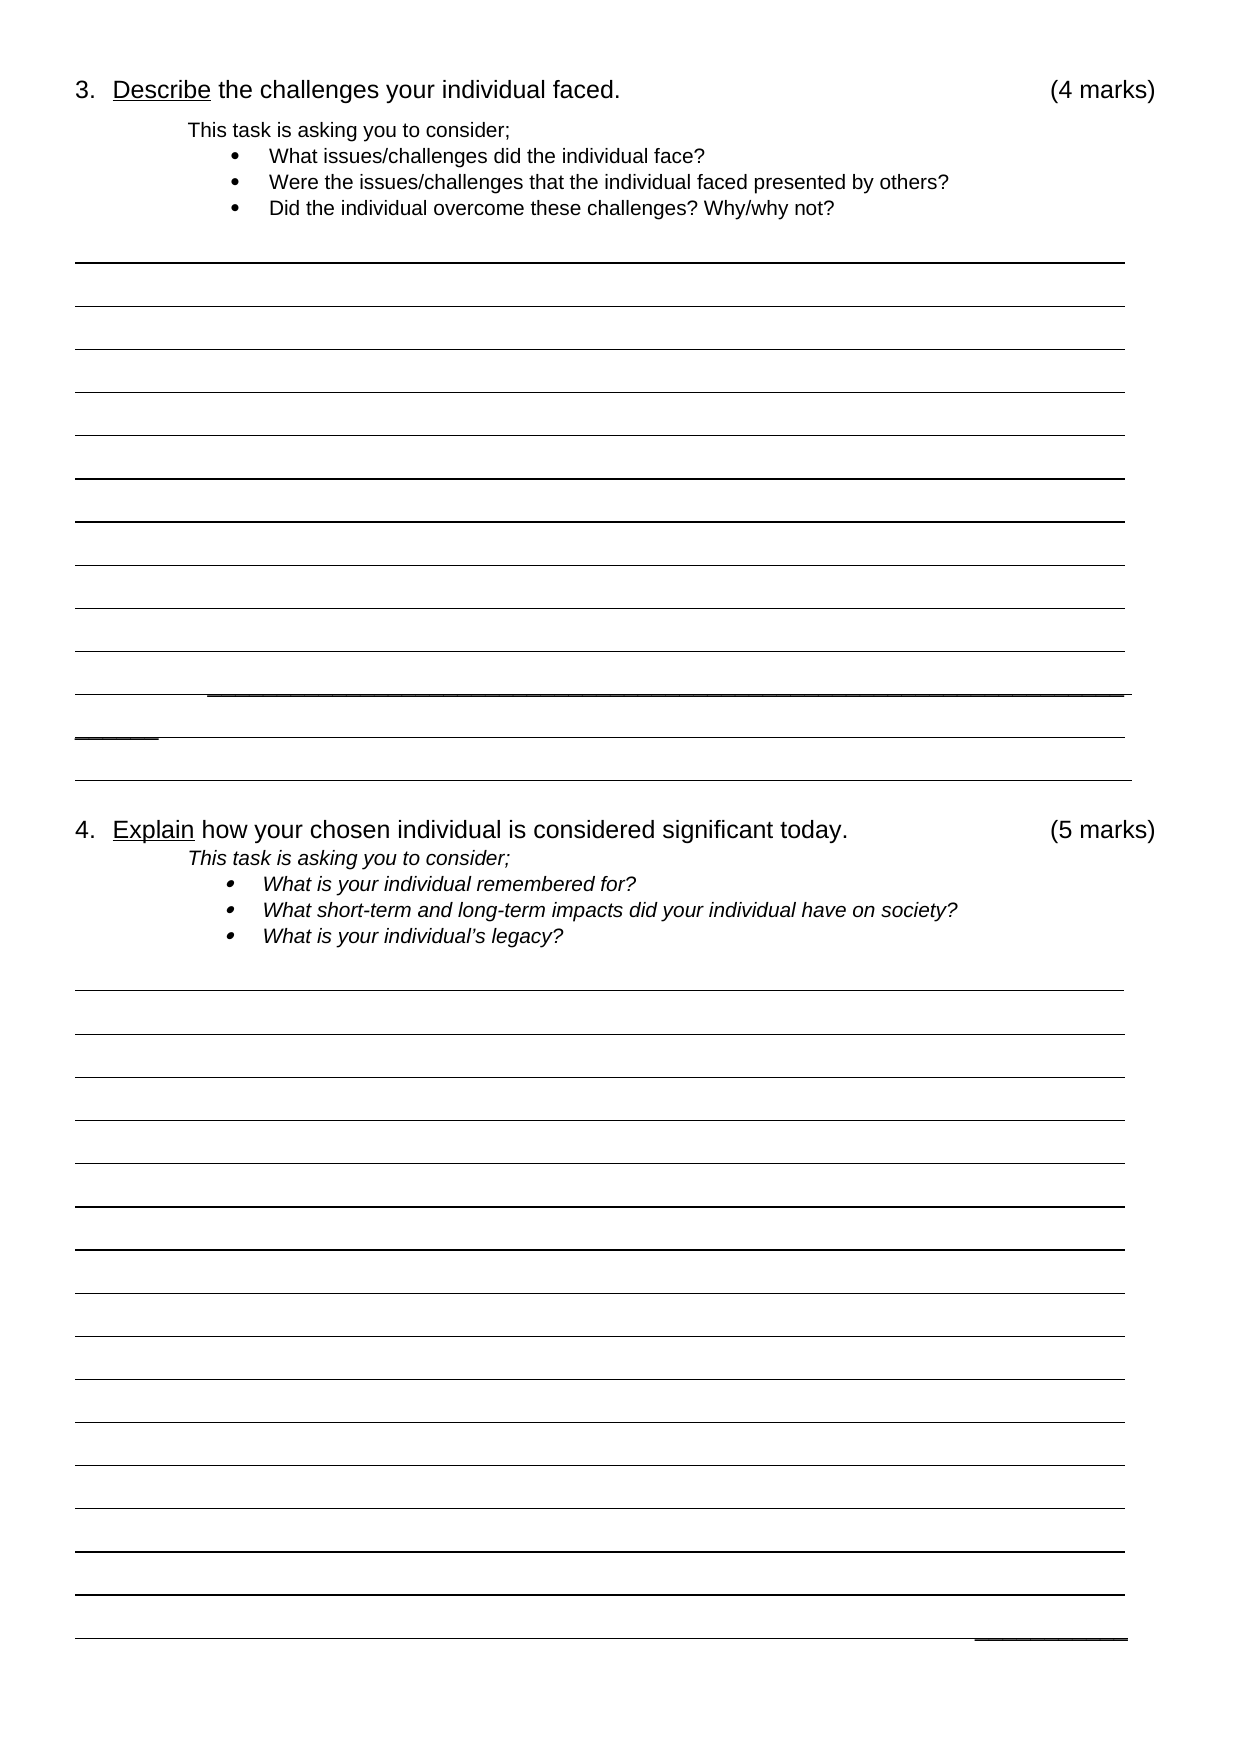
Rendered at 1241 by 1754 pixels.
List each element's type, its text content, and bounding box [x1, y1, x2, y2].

text __________________________________________________________________ ______ [75, 238, 1165, 784]
list Did the individual overcome these challenges? Why/why not? [231, 196, 1165, 220]
list What issues/challenges did the individual face? [231, 144, 1165, 168]
list What is your individual’s legacy? [225, 924, 1165, 948]
text ___________ [75, 966, 1165, 1641]
list What short-term and long-term impacts did your individual have on society? [225, 898, 1165, 922]
list This task is asking you to consider; [187, 846, 1165, 870]
list Were the issues/challenges that the individual faced presented by others? [231, 170, 1165, 194]
list Explain how your chosen individual is considered significant today. (5 marks) [75, 815, 1165, 844]
list What is your individual remembered for? [225, 872, 1165, 896]
list This task is asking you to consider; [187, 118, 1165, 142]
list Describe the challenges your individual faced. (4 marks) [75, 75, 1165, 104]
